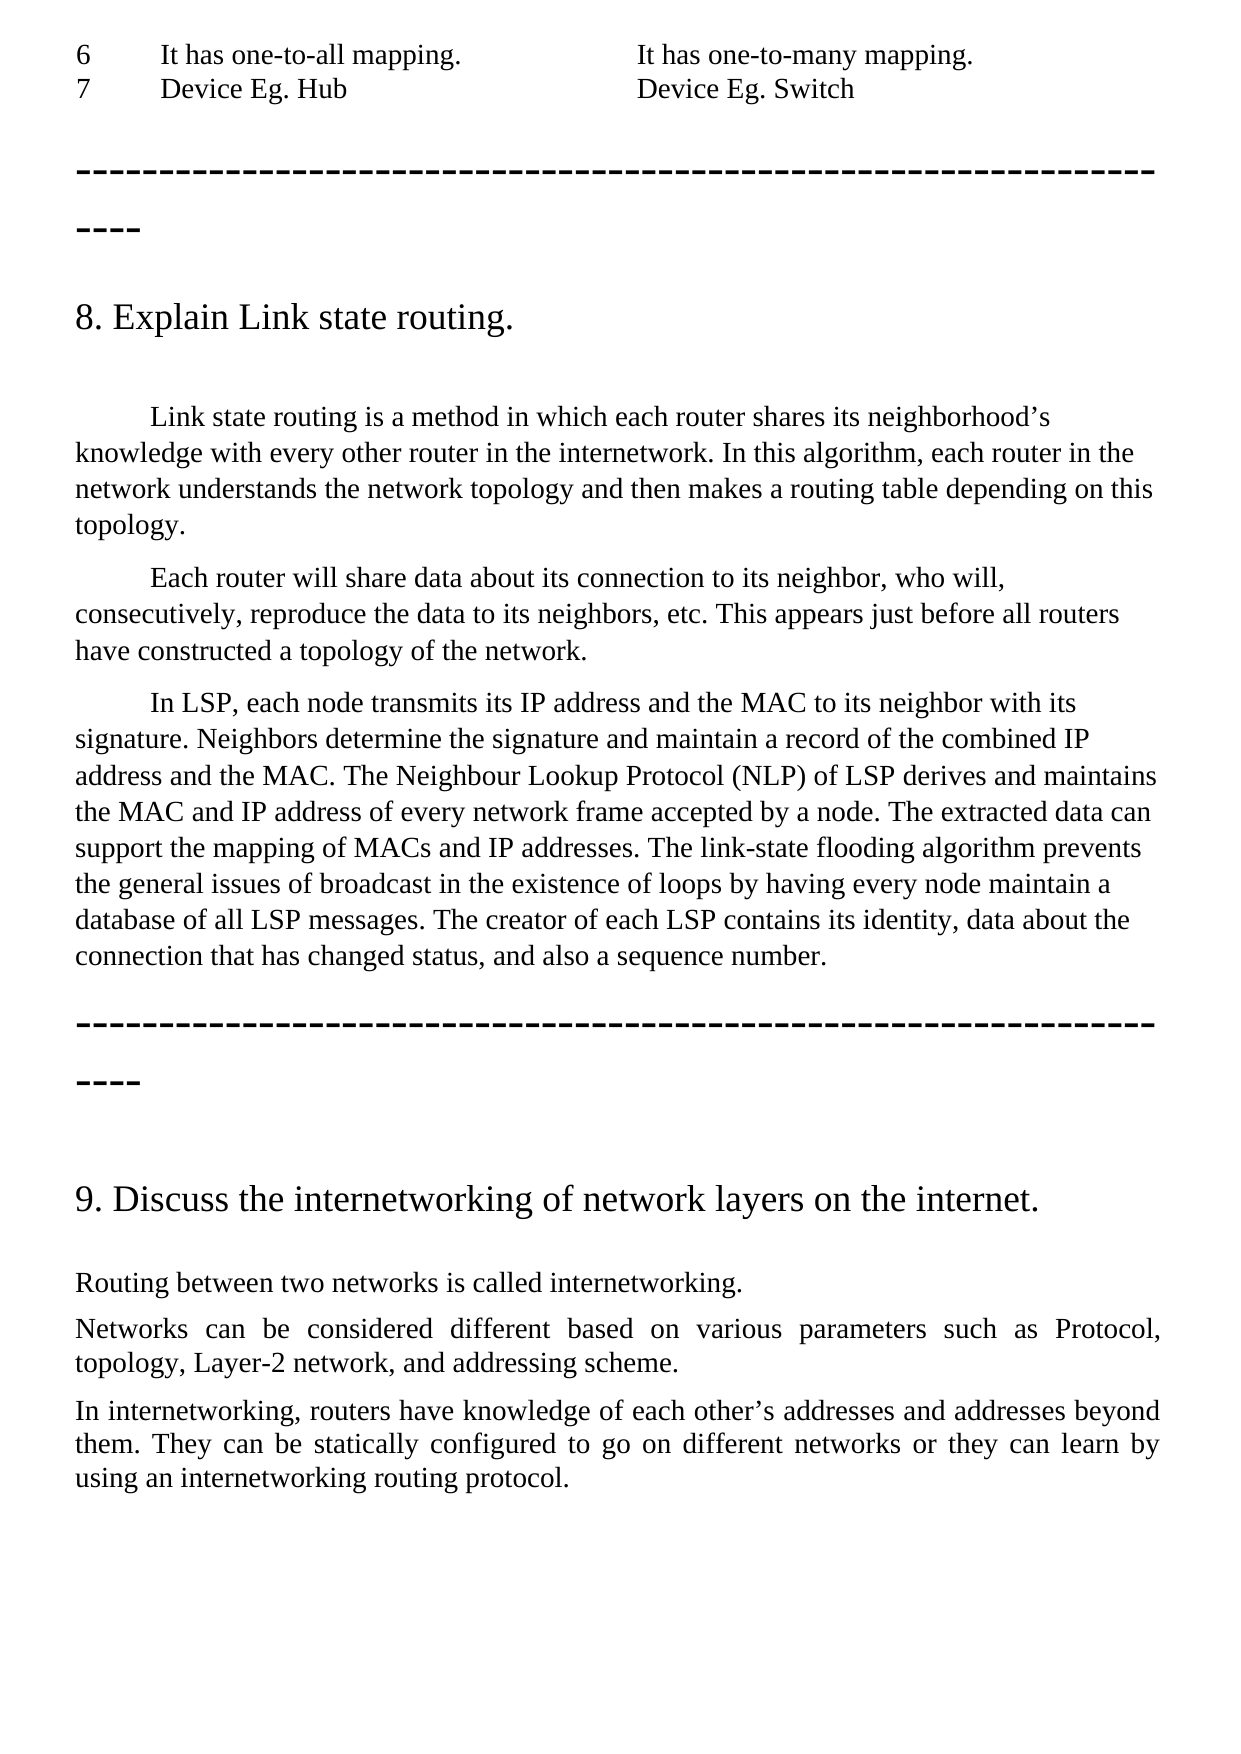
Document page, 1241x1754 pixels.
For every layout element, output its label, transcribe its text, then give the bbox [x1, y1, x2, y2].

text In LSP, each node transmits its IP address and the MAC to its neighbor with its signature. Neighbors determine the signature and maintain a record of the combined IP address and the MAC. The Neighbour Lookup Protocol (NLP) of LSP derives and maintains the MAC and IP address of every network frame accepted by a node. The extracted data can support the mapping of MACs and IP addresses. The link-state flooding algorithm prevents the general issues of broadcast in the existence of loops by having every node maintain a database of all LSP messages. The creator of each LSP contains its identity, data about the connection that has changed status, and also a sequence number. [75, 685, 1162, 972]
text Each router will share data about its connection to its neighbor, who will, consecutively, reproduce the data to its neighbors, etc. This appears just before all routers have constructed a topology of the network. [75, 560, 1162, 666]
text Link state routing is a method in which each router shares its neighborhood’s knowledge with every other router in the internetwork. In this algorithm, each router in the network understands the network topology and then makes a routing table depending on this topology. [75, 363, 1162, 541]
table_cell Device Eg. Hub [149, 71, 625, 104]
text In internetworking, routers have knowledge of each other’s addresses and addresses beyond them. They can be statically configured to go on different networks or they can learn by using an internetworking routing protocol. [75, 1393, 1162, 1493]
table_cell It has one-to-many mapping. [625, 38, 1086, 71]
text --------------------------------------------------------------------- [75, 104, 1162, 253]
table_cell It has one-to-all mapping. [149, 38, 625, 71]
text Routing between two networks is called internetworking. [75, 1232, 1162, 1299]
text 9. Discuss the internetworking of network layers on the internet. [75, 1176, 1162, 1219]
table_cell 6 [65, 38, 149, 71]
text --------------------------------------------------------------------- [75, 991, 1162, 1134]
text Networks can be considered different based on various parameters such as Protocol, topology, Layer-2 network, and addressing scheme. [75, 1311, 1162, 1378]
table_cell 7 [65, 71, 149, 104]
table_cell Device Eg. Switch [625, 71, 1086, 104]
text 8. Explain Link state routing. [75, 295, 1162, 338]
